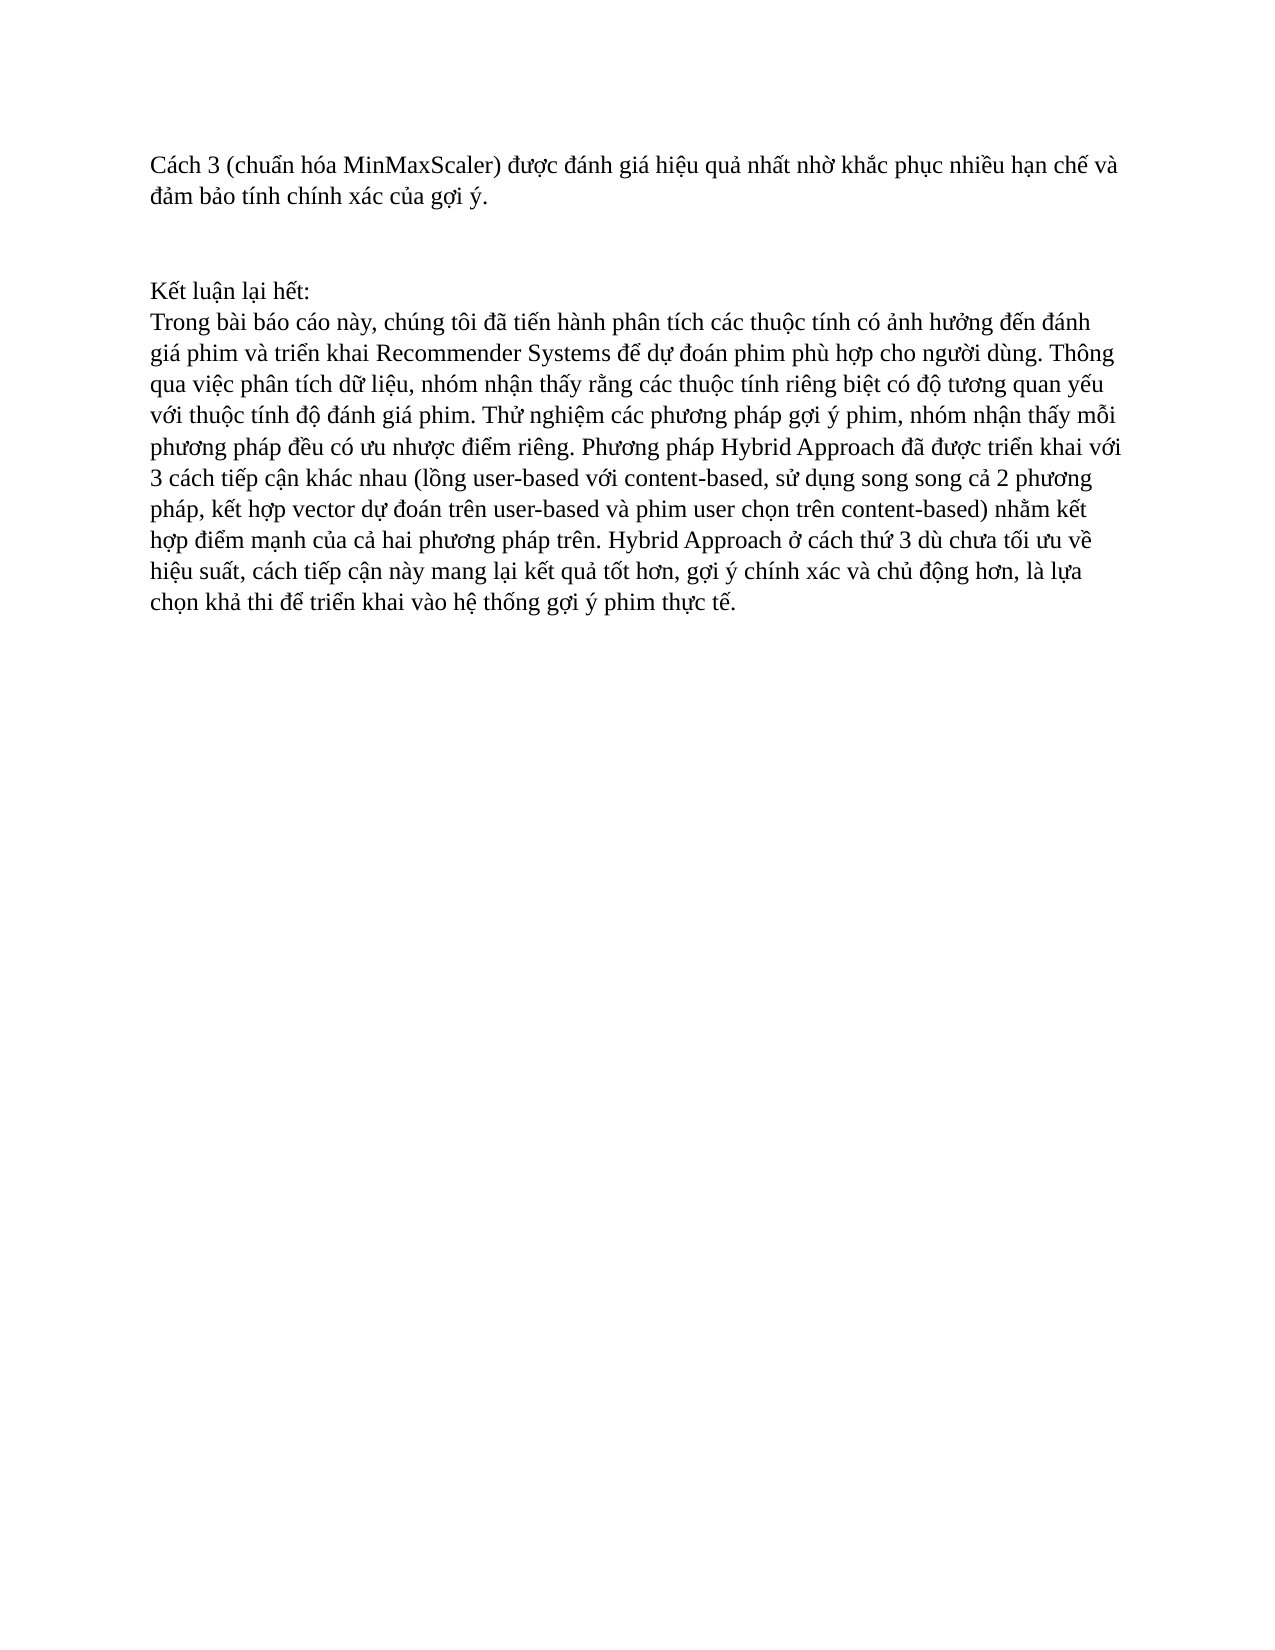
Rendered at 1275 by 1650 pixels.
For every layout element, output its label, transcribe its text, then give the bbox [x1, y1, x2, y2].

text Cách 3 (chuẩn hóa MinMaxScaler) được đánh giá hiệu quả nhất nhờ khắc phục nhiều hạn chế và đảm bảo tính chính xác của gợi ý. [150, 150, 1125, 210]
text Kết luận lại hết: Trong bài báo cáo này, chúng tôi đã tiến hành phân tích các thuộc tính có ảnh hưởng đến đánh giá phim và triển khai Recommender Systems để dự đoán phim phù hợp cho người dùng. Thông qua việc phân tích dữ liệu, nhóm nhận thấy rằng các thuộc tính riêng biệt có độ tương quan yếu với thuộc tính độ đánh giá phim. Thử nghiệm các phương pháp gợi ý phim, nhóm nhận thấy mỗi phương pháp đều có ưu nhược điểm riêng. Phương pháp Hybrid Approach đã được triển khai với 3 cách tiếp cận khác nhau (lồng user-based với content-based, sử dụng song song cả 2 phương pháp, kết hợp vector dự đoán trên user-based và phim user chọn trên content-based) nhằm kết hợp điểm mạnh của cả hai phương pháp trên. Hybrid Approach ở cách thứ 3 dù chưa tối ưu về hiệu suất, cách tiếp cận này mang lại kết quả tốt hơn, gợi ý chính xác và chủ động hơn, là lựa chọn khả thi để triển khai vào hệ thống gợi ý phim thực tế. [150, 276, 1125, 616]
